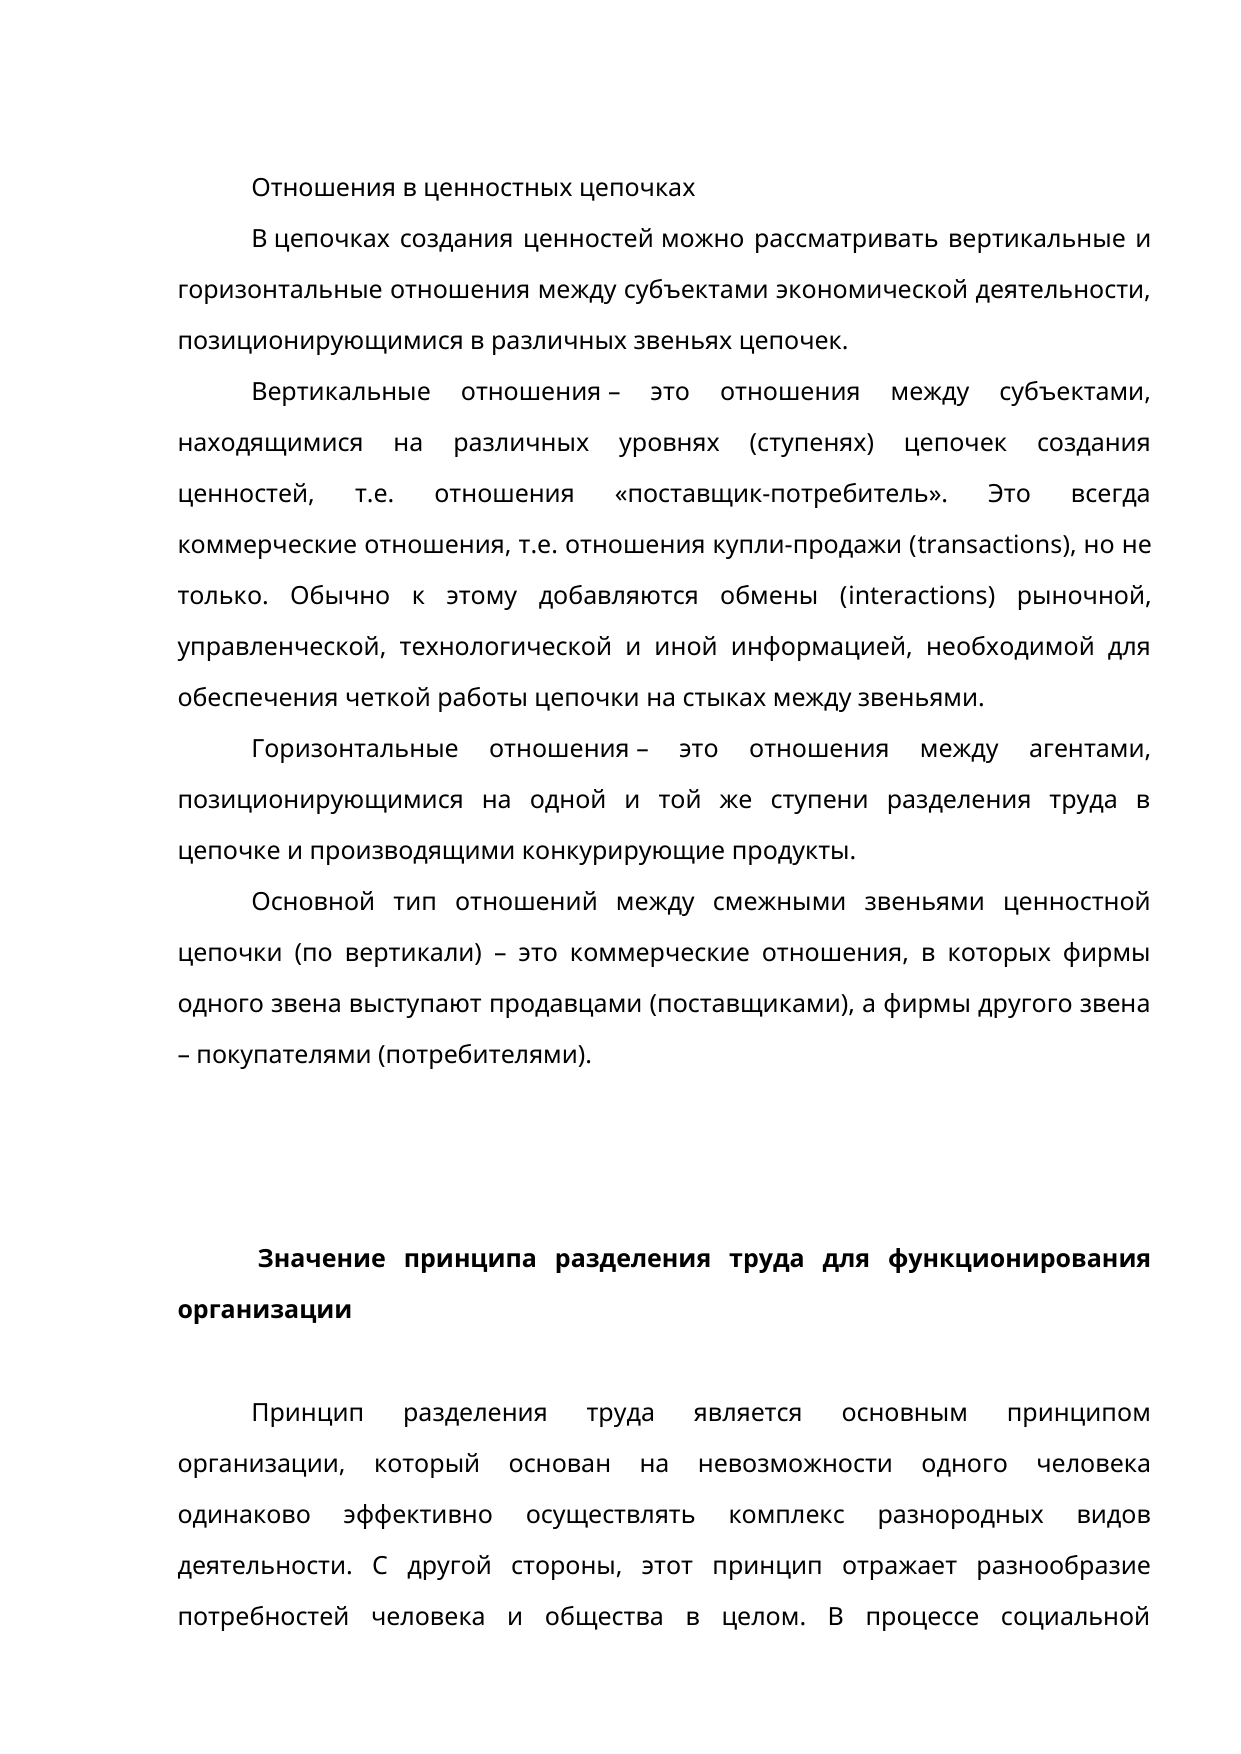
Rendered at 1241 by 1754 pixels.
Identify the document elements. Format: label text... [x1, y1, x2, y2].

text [177, 1394, 1152, 1632]
text В цепочках создания ценностей можно рассматривать вертикальные и горизонтальные отношения между субъектами экономической деятельности, позиционирующимися в различных звеньях цепочек. [177, 220, 1152, 356]
text Основной тип отношений между смежными звеньями ценностной цепочки (по вертикали) – это коммерческие отношения, в которых фирмы одного звена выступают продавцами (поставщиками), а фирмы другого звена – покупателями (потребителями). [177, 884, 1152, 1071]
text Вертикальные отношения – это отношения между субъектами, находящимися на различных уровнях (ступенях) цепочек создания ценностей, т.е. отношения «поставщик-потребитель». Это всегда коммерческие отношения, т.е. отношения купли-продажи (transactions), но не только. Обычно к этому добавляются обмены (interactions) рыночной, управленческой, технологической и иной информацией, необходимой для обеспечения четкой работы цепочки на стыках между звеньями. [177, 373, 1152, 714]
text Горизонтальные отношения – это отношения между агентами, позиционирующимися на одной и той же ступени разделения труда в цепочке и производящими конкурирующие продукты. [177, 731, 1152, 867]
text Отношения в ценностных цепочках [177, 169, 1152, 203]
text Значение принципа разделения труда для функционирования организации [177, 1241, 1152, 1326]
